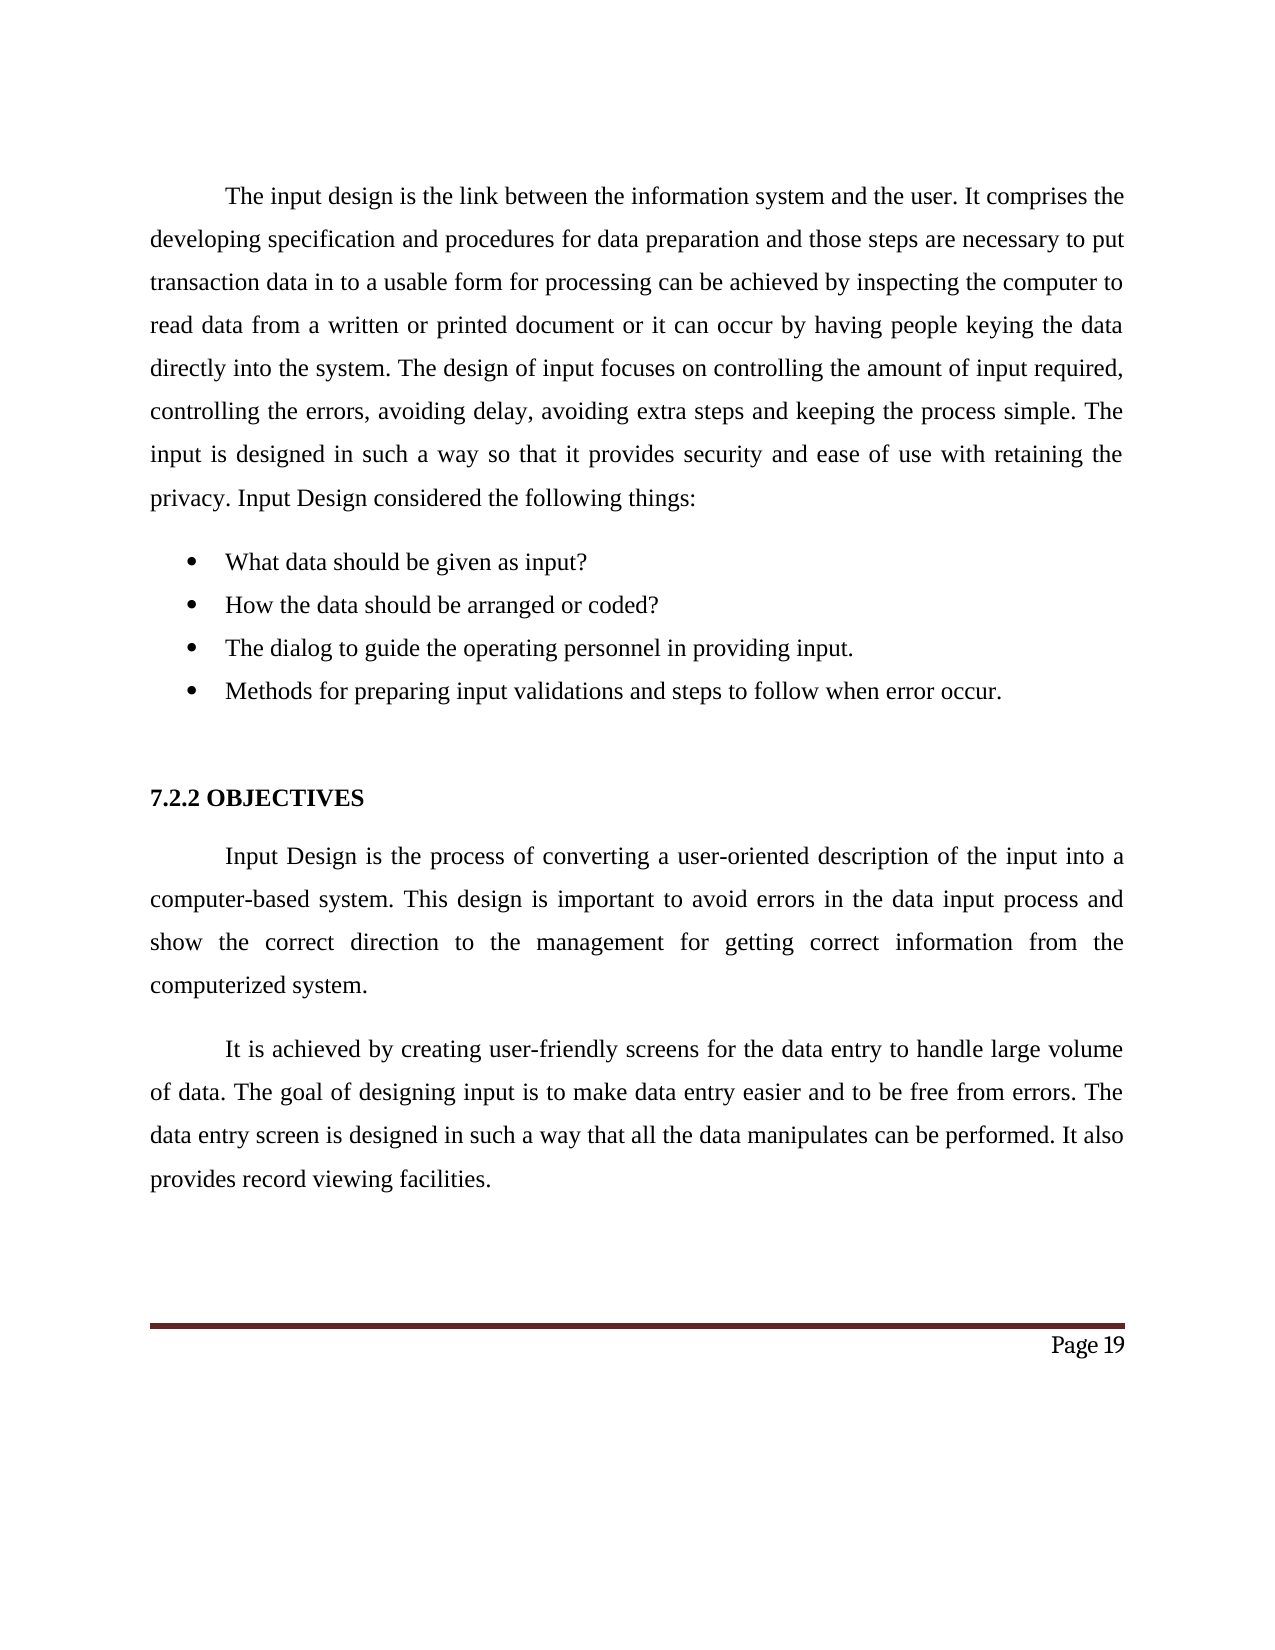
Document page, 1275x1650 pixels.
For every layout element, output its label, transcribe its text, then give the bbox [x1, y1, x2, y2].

subtitle 7.2.2 Objectives [150, 783, 1125, 812]
list What data should be given as input? [187, 547, 1125, 575]
list Methods for preparing input validations and steps to follow when error occur. [187, 676, 1125, 705]
text The input design is the link between the information system and the user. It comprises the developing specification and procedures for data preparation and those steps are necessary to put transaction data in to a usable form for processing can be achieved by inspecting the computer to read data from a written or printed document or it can occur by having people keying the data directly into the system. The design of input focuses on controlling the amount of input required, controlling the errors, avoiding delay, avoiding extra steps and keeping the process simple. The input is designed in such a way so that it provides security and ease of use with retaining the privacy. Input Design considered the following things: [150, 181, 1125, 511]
text Input Design is the process of converting a user-oriented description of the input into a computer-based system. This design is important to avoid errors in the data input process and show the correct direction to the management for getting correct information from the computerized system. [150, 841, 1125, 999]
list The dialog to guide the operating personnel in providing input. [187, 633, 1125, 662]
text It is achieved by creating user-friendly screens for the data entry to handle large volume of data. The goal of designing input is to make data entry easier and to be free from errors. The data entry screen is designed in such a way that all the data manipulates can be performed. It also provides record viewing facilities. [150, 1034, 1125, 1192]
list How the data should be arranged or coded? [187, 590, 1125, 618]
